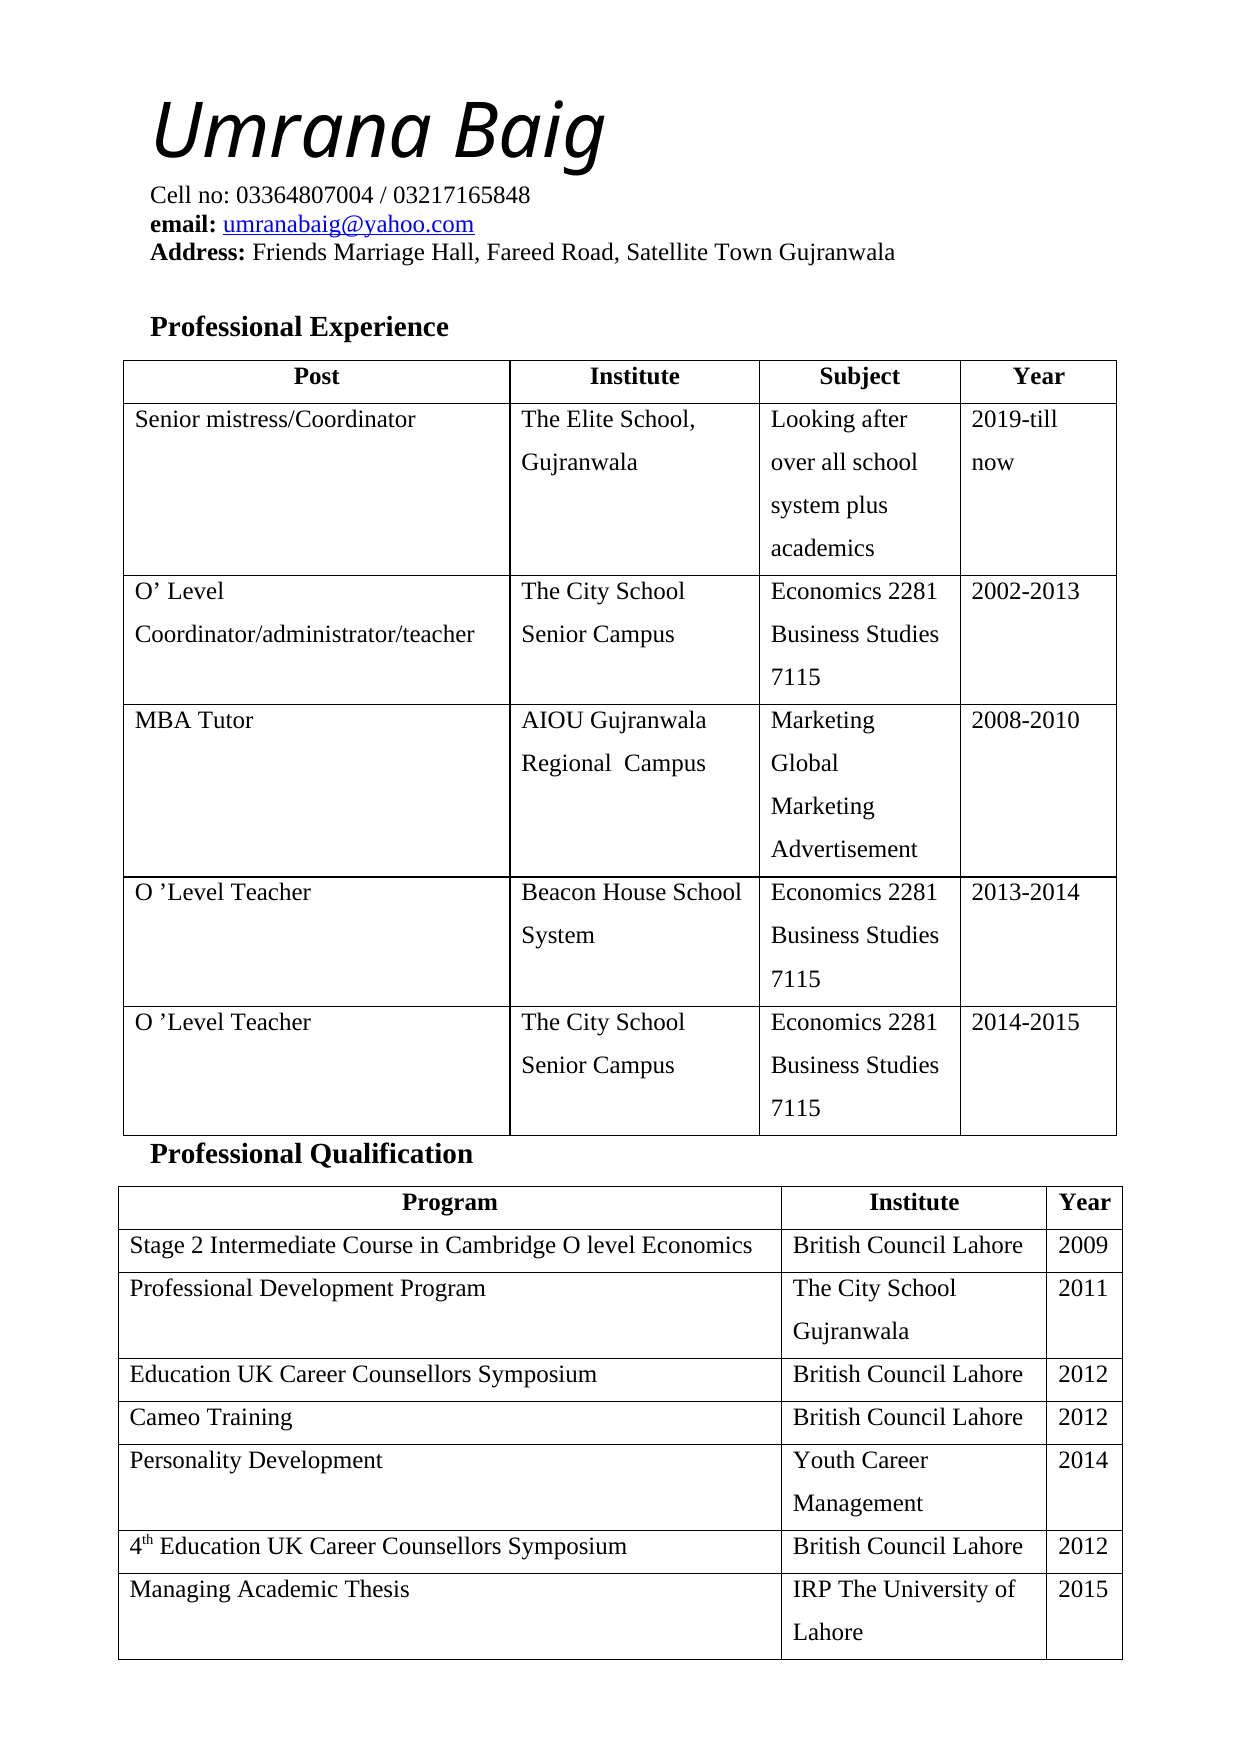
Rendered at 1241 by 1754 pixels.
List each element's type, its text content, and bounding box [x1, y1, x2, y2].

text Professional Experience [75, 309, 1165, 343]
table_header Post [124, 361, 509, 403]
table_cell Youth Career Management [782, 1445, 1046, 1530]
text Cell no: 03364807004 / 03217165848 [75, 180, 1165, 209]
table_header Subject [760, 361, 960, 403]
table_cell 2008-2010 [961, 705, 1116, 876]
table_cell The City School Senior Campus [511, 1007, 759, 1135]
table_cell British Council Lahore [782, 1230, 1046, 1272]
table_cell O’ Level Coordinator/administrator/teacher [124, 576, 509, 704]
table_cell 2012 [1047, 1531, 1122, 1573]
table_cell MBA Tutor [124, 705, 509, 876]
table_cell 2012 [1047, 1402, 1122, 1444]
table_cell Economics 2281 Business Studies 7115 [760, 1007, 960, 1135]
table_cell British Council Lahore [782, 1531, 1046, 1573]
table_cell Managing Academic Thesis [119, 1574, 781, 1659]
text Umrana Baig [75, 75, 1165, 180]
table_cell The City School Senior Campus [511, 576, 759, 704]
table_cell Personality Development [119, 1445, 781, 1530]
text Professional Qualification [75, 1136, 1165, 1169]
table_cell AIOU Gujranwala Regional Campus [511, 705, 759, 876]
table_header Program [119, 1187, 781, 1229]
table_cell 4th Education UK Career Counsellors Symposium [119, 1531, 781, 1573]
table_cell Economics 2281 Business Studies 7115 [760, 878, 960, 1006]
text Address: Friends Marriage Hall, Fareed Road, Satellite Town Gujranwala [75, 237, 1165, 266]
table_cell O ’Level Teacher [124, 878, 509, 1006]
table_cell The City School Gujranwala [782, 1273, 1046, 1358]
table_cell 2019-till now [961, 404, 1116, 575]
table_cell Marketing Global Marketing Advertisement [760, 705, 960, 876]
table_header Institute [511, 361, 759, 403]
table_cell 2002-2013 [961, 576, 1116, 704]
table_cell IRP The University of Lahore [782, 1574, 1046, 1659]
table_cell Cameo Training [119, 1402, 781, 1444]
table_cell Professional Development Program [119, 1273, 781, 1358]
table_cell O ’Level Teacher [124, 1007, 509, 1135]
table_cell Senior mistress/Coordinator [124, 404, 509, 575]
table_cell 2015 [1047, 1574, 1122, 1659]
table_header Year [1047, 1187, 1122, 1229]
table_cell Education UK Career Counsellors Symposium [119, 1359, 781, 1401]
table_header Institute [782, 1187, 1046, 1229]
table_cell 2011 [1047, 1273, 1122, 1358]
table_header Year [961, 361, 1116, 403]
table_cell The Elite School, Gujranwala [511, 404, 759, 575]
table_cell 2013-2014 [961, 878, 1116, 1006]
table_cell Looking after over all school system plus academics [760, 404, 960, 575]
table_cell 2012 [1047, 1359, 1122, 1401]
text email: umranabaig@yahoo.com [75, 209, 1165, 237]
table_cell Beacon House School System [511, 878, 759, 1006]
table_cell 2014 [1047, 1445, 1122, 1530]
table_cell 2009 [1047, 1230, 1122, 1272]
table_cell British Council Lahore [782, 1359, 1046, 1401]
table_cell 2014-2015 [961, 1007, 1116, 1135]
table_cell British Council Lahore [782, 1402, 1046, 1444]
table_cell Economics 2281 Business Studies 7115 [760, 576, 960, 704]
table_cell Stage 2 Intermediate Course in Cambridge O level Economics [119, 1230, 781, 1272]
